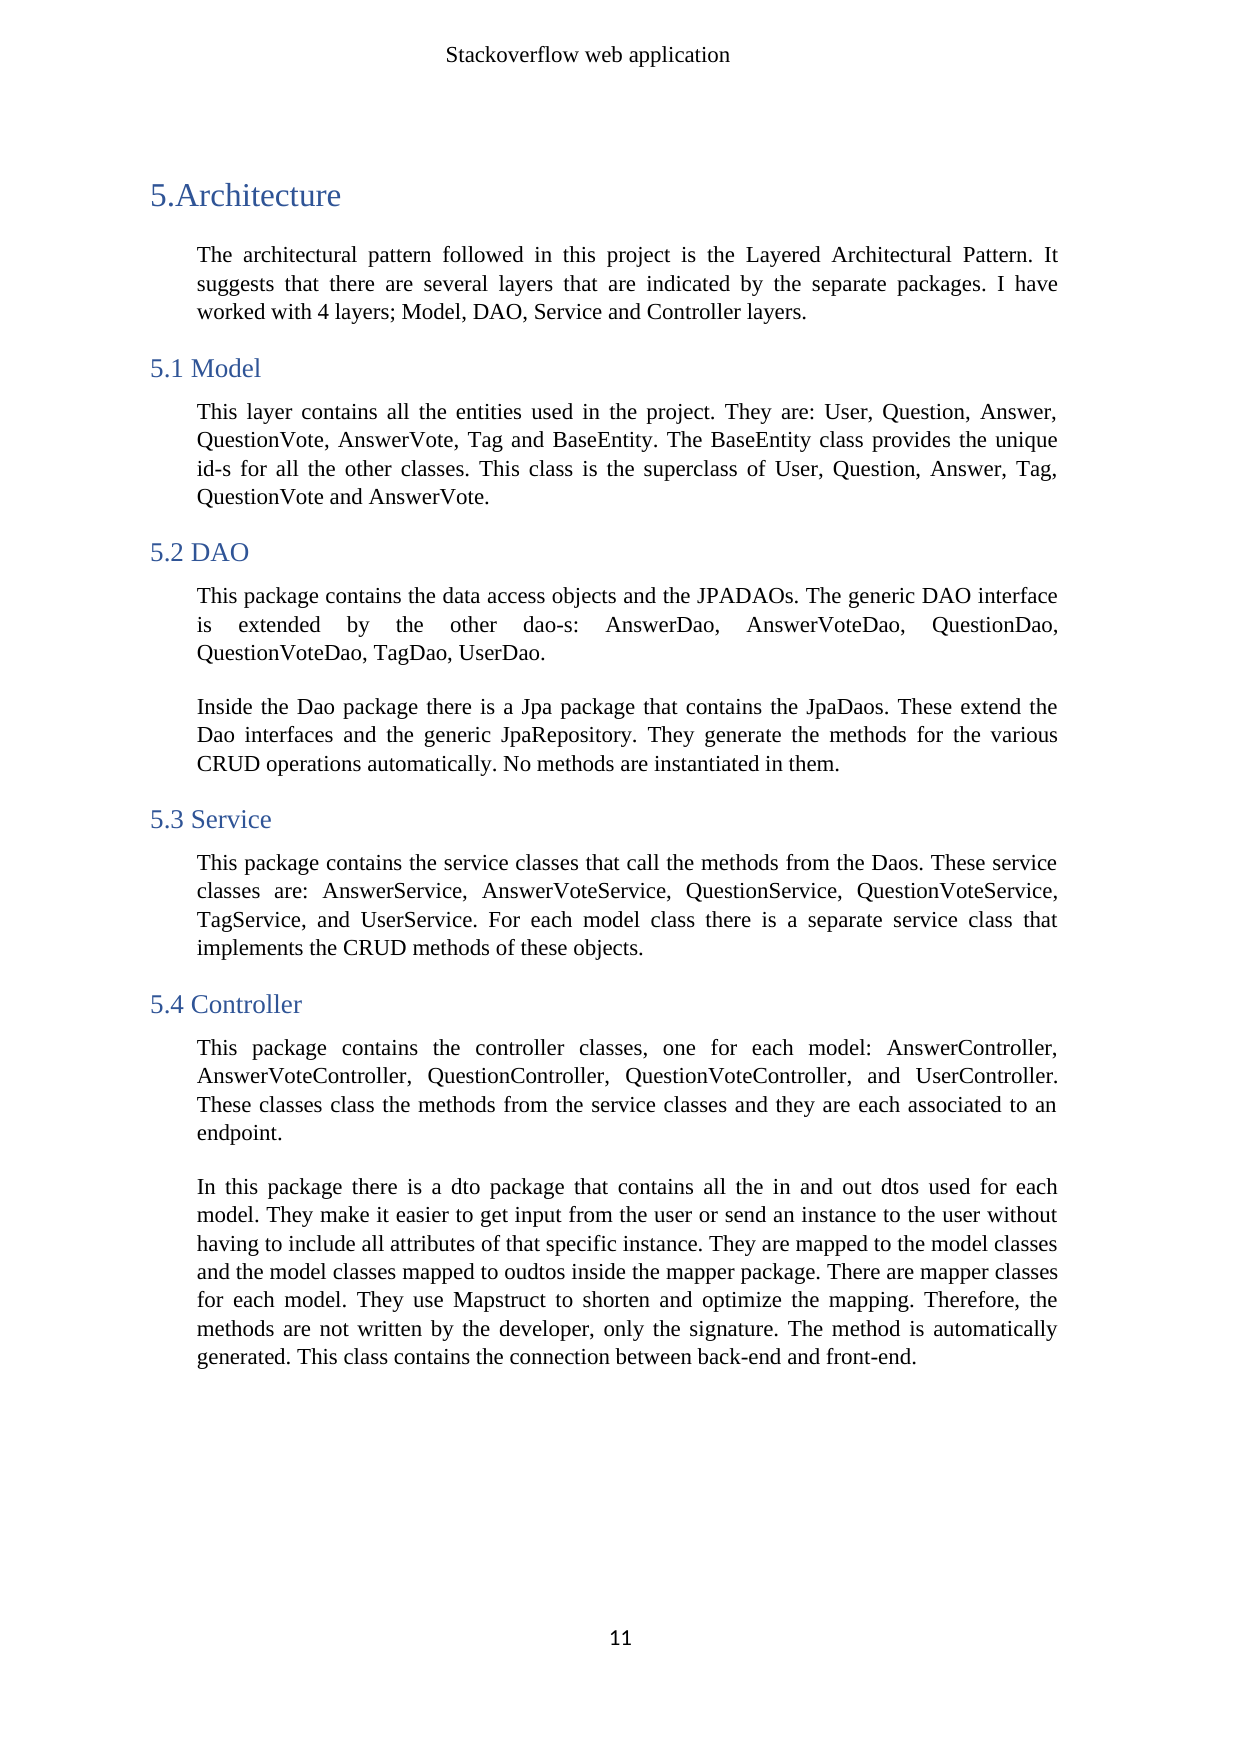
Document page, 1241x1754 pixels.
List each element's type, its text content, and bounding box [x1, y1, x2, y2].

title 5.2 DAO [150, 536, 1090, 568]
title 5.Architecture [150, 175, 1090, 213]
title 5.4 Controller [150, 988, 1090, 1019]
text Inside the Dao package there is a Jpa package that contains the JpaDaos. These extend the Dao interfaces and the generic JpaRepository. They generate the methods for the various CRUD operations automatically. No methods are instantiated in them. [197, 693, 1059, 776]
text This package contains the data access objects and the JPADAOs. The generic DAO interface is extended by the other dao-s: AnswerDao, AnswerVoteDao, QuestionDao, QuestionVoteDao, TagDao, UserDao. [197, 582, 1059, 666]
text The architectural pattern followed in this project is the Layered Architectural Pattern. It suggests that there are several layers that are indicated by the separate packages. I have worked with 4 layers; Model, DAO, Service and Controller layers. [197, 241, 1059, 324]
text This package contains the service classes that call the methods from the Daos. These service classes are: AnswerService, AnswerVoteService, QuestionService, QuestionVoteService, TagService, and UserService. For each model class there is a separate service class that implements the CRUD methods of these objects. [197, 849, 1059, 961]
text This layer contains all the entities used in the project. They are: User, Question, Answer, QuestionVote, AnswerVote, Tag and BaseEntity. The BaseEntity class provides the unique id-s for all the other classes. This class is the superclass of User, Question, Answer, Tag, QuestionVote and AnswerVote. [197, 398, 1059, 509]
text This package contains the controller classes, one for each model: AnswerController, AnswerVoteController, QuestionController, QuestionVoteController, and UserController. These classes class the methods from the service classes and they are each associated to an endpoint. [197, 1034, 1059, 1146]
title 5.1 Model [150, 352, 1090, 383]
text In this package there is a dto package that contains all the in and out dtos used for each model. They make it easier to get input from the user or send an instance to the user without having to include all attributes of that specific instance. They are mapped to the model classes and the model classes mapped to oudtos inside the mapper package. There are mapper classes for each model. They use Mapstruct to shorten and optimize the mapping. Therefore, the methods are not written by the developer, only the signature. The method is automatically generated. This class contains the connection between back-end and front-end. [197, 1173, 1059, 1370]
title 5.3 Service [150, 803, 1090, 834]
